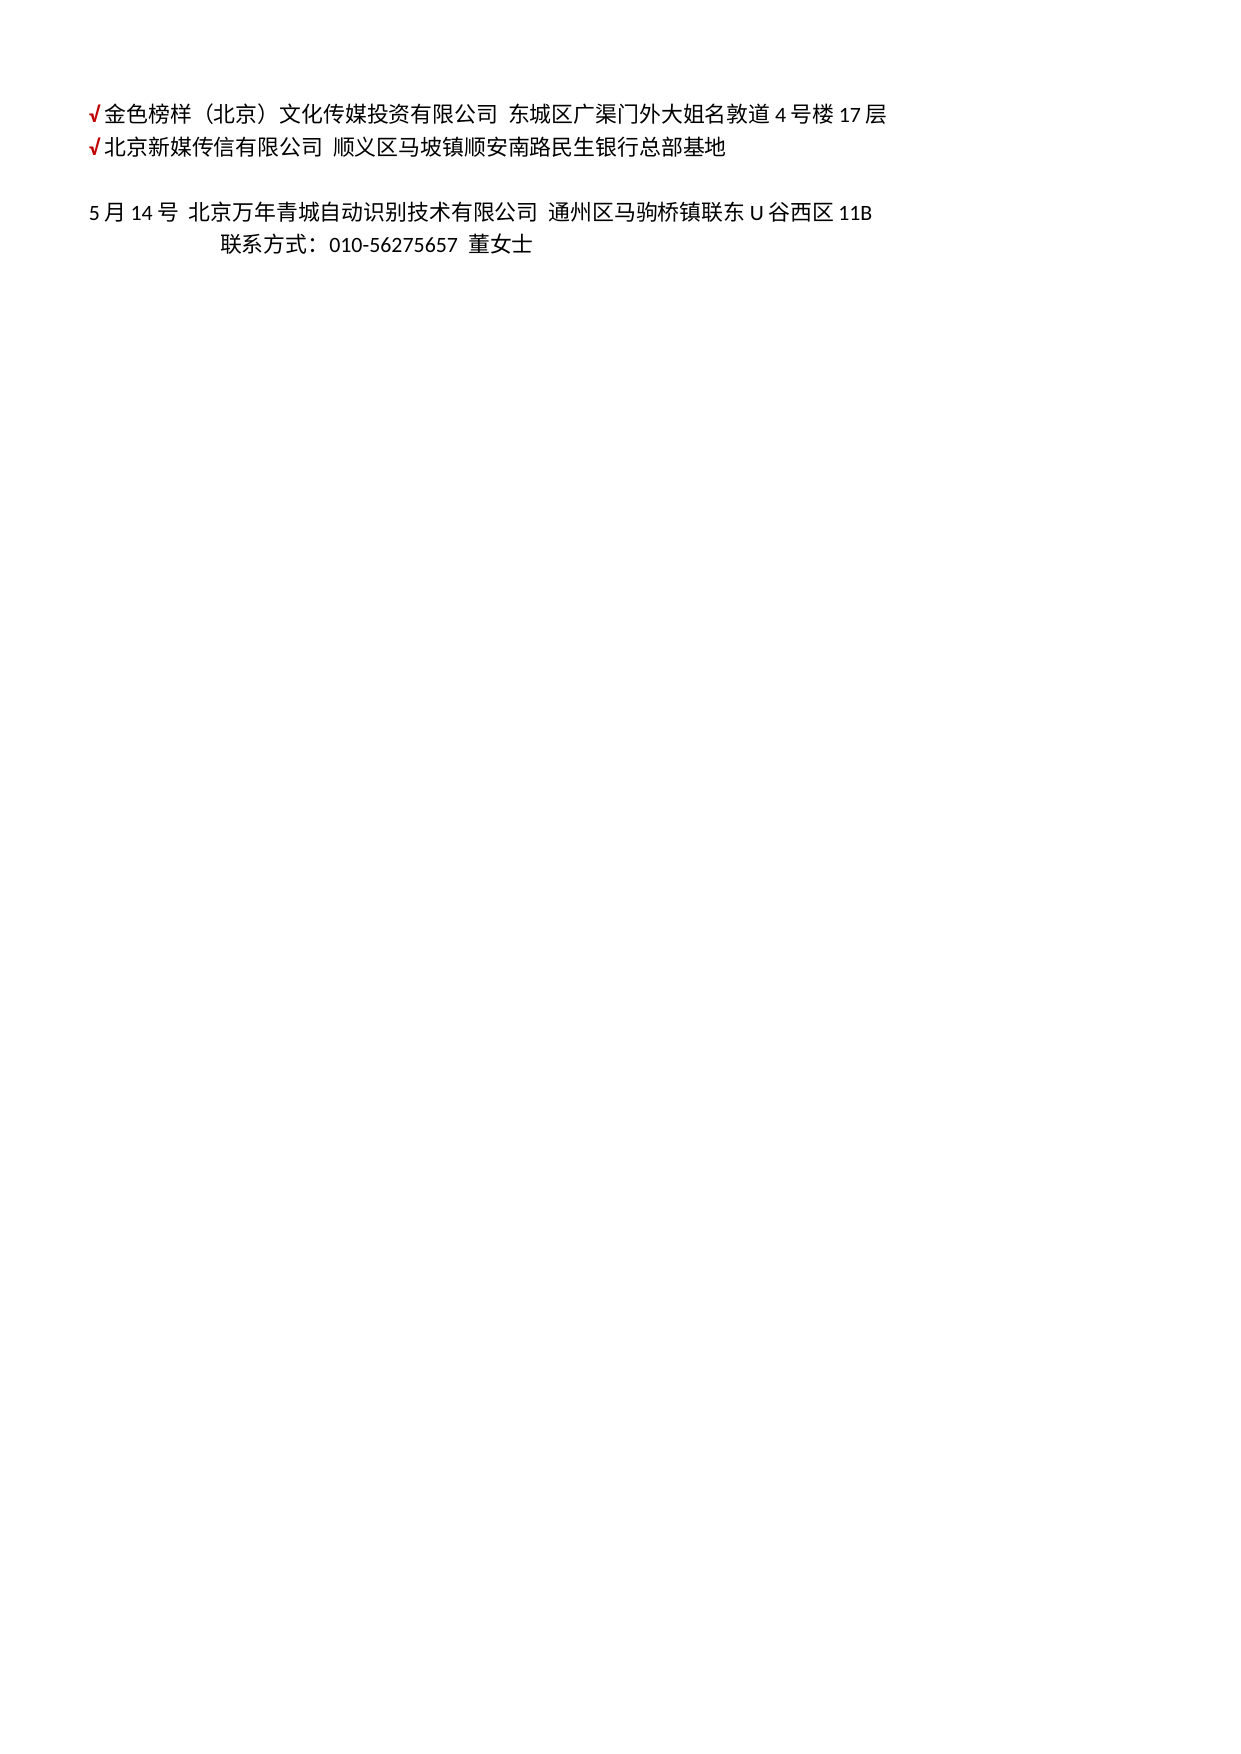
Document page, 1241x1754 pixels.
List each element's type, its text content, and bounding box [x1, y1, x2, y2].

text 5月14号 北京万年青城自动识别技术有限公司 通州区马驹桥镇联东U谷西区11B [88, 194, 1152, 227]
text 联系方式：010-56275657 董女士 [88, 227, 1152, 259]
text √ 北京新媒传信有限公司 顺义区马坡镇顺安南路民生银行总部基地 [88, 129, 1152, 162]
text √ 金色榜样（北京）文化传媒投资有限公司 东城区广渠门外大姐名敦道4号楼17层 [88, 97, 1152, 129]
